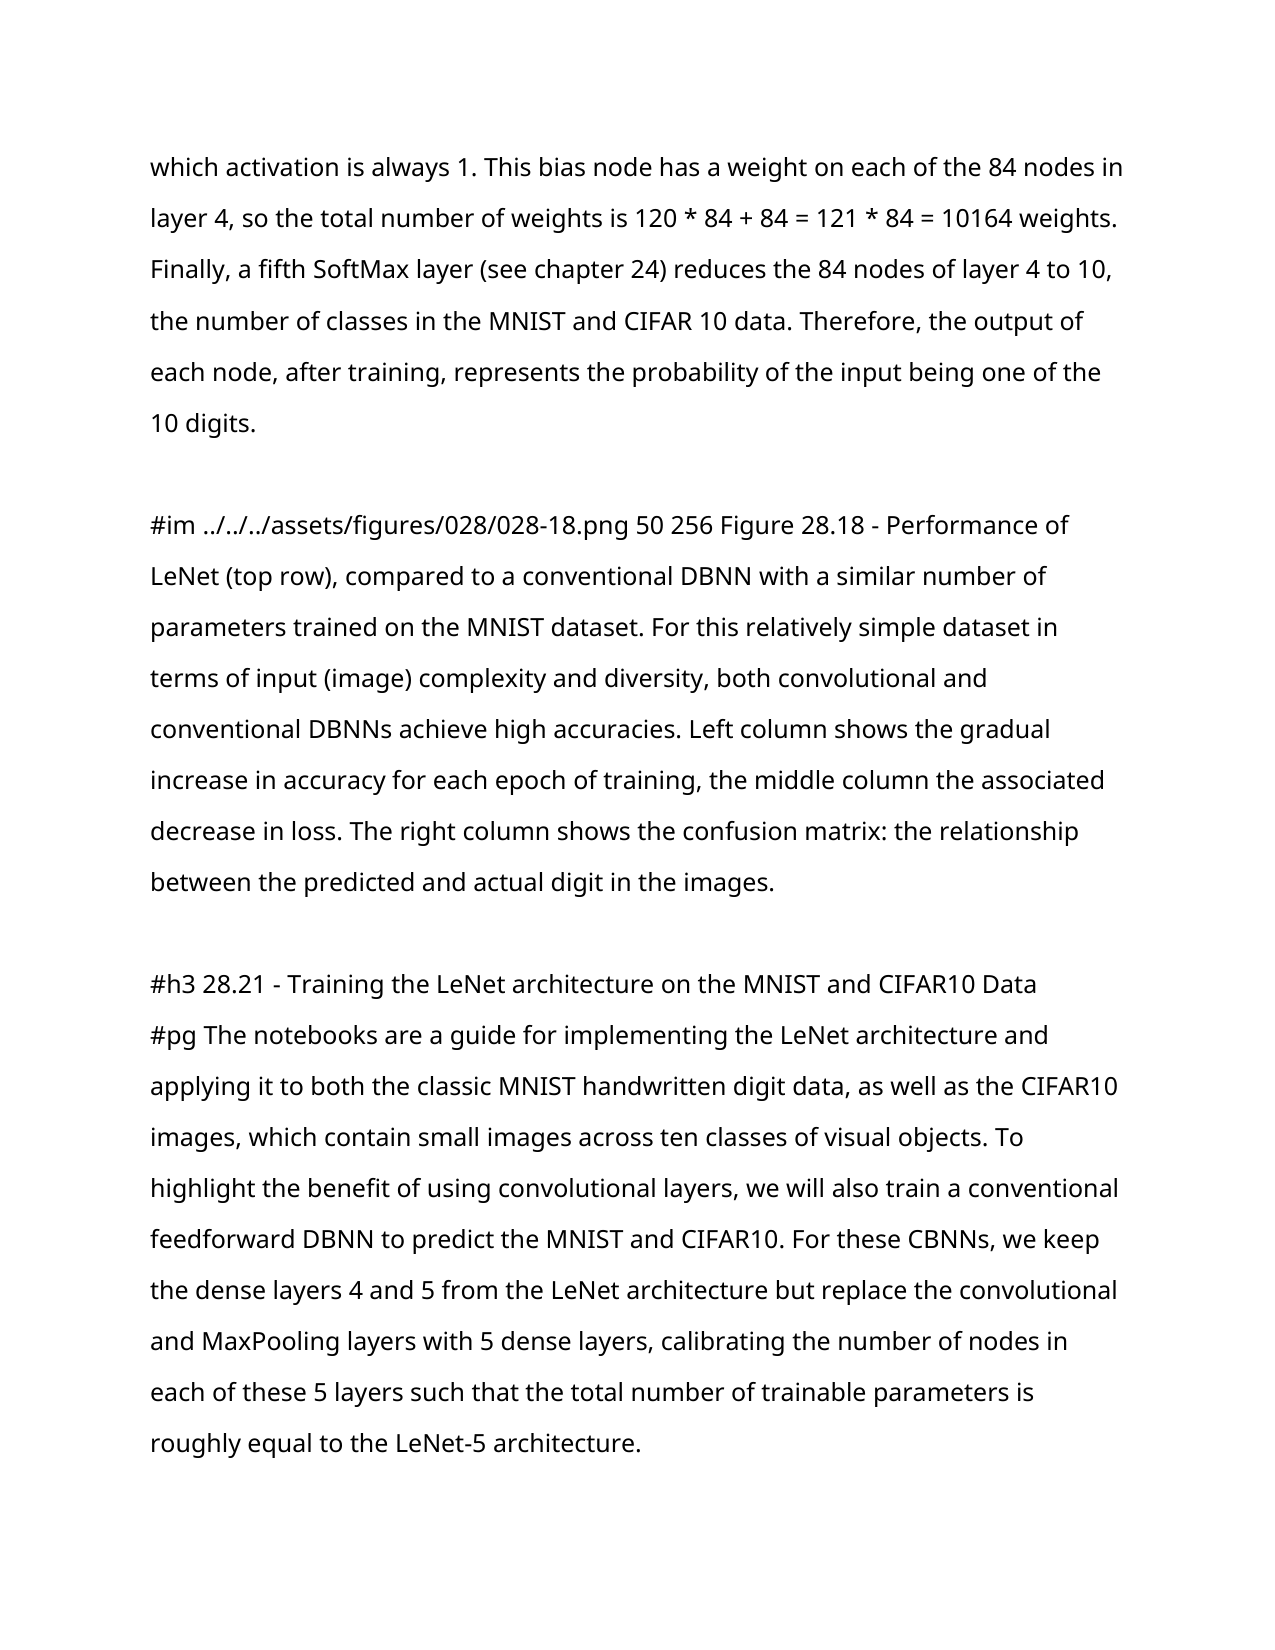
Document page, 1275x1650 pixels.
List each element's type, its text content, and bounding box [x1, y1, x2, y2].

text #pg The notebooks are a guide for implementing the LeNet architecture and applying it to both the classic MNIST handwritten digit data, as well as the CIFAR10 images, which contain small images across ten classes of visual objects. To highlight the benefit of using convolutional layers, we will also train a conventional feedforward DBNN to predict the MNIST and CIFAR10. For these CBNNs, we keep the dense layers 4 and 5 from the LeNet architecture but replace the convolutional and MaxPooling layers with 5 dense layers, calibrating the number of nodes in each of these 5 layers such that the total number of trainable parameters is roughly equal to the LeNet-5 architecture. [150, 1018, 1125, 1460]
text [150, 150, 1125, 439]
text #im ../../../assets/figures/028/028-18.png 50 256 Figure 28.18 - Performance of LeNet (top row), compared to a conventional DBNN with a similar number of parameters trained on the MNIST dataset. For this relatively simple dataset in terms of input (image) complexity and diversity, both convolutional and conventional DBNNs achieve high accuracies. Left column shows the gradual increase in accuracy for each epoch of training, the middle column the associated decrease in loss. The right column shows the confusion matrix: the relationship between the predicted and actual digit in the images. [150, 507, 1125, 899]
text #h3 28.21 - Training the LeNet architecture on the MNIST and CIFAR10 Data [150, 967, 1125, 1001]
